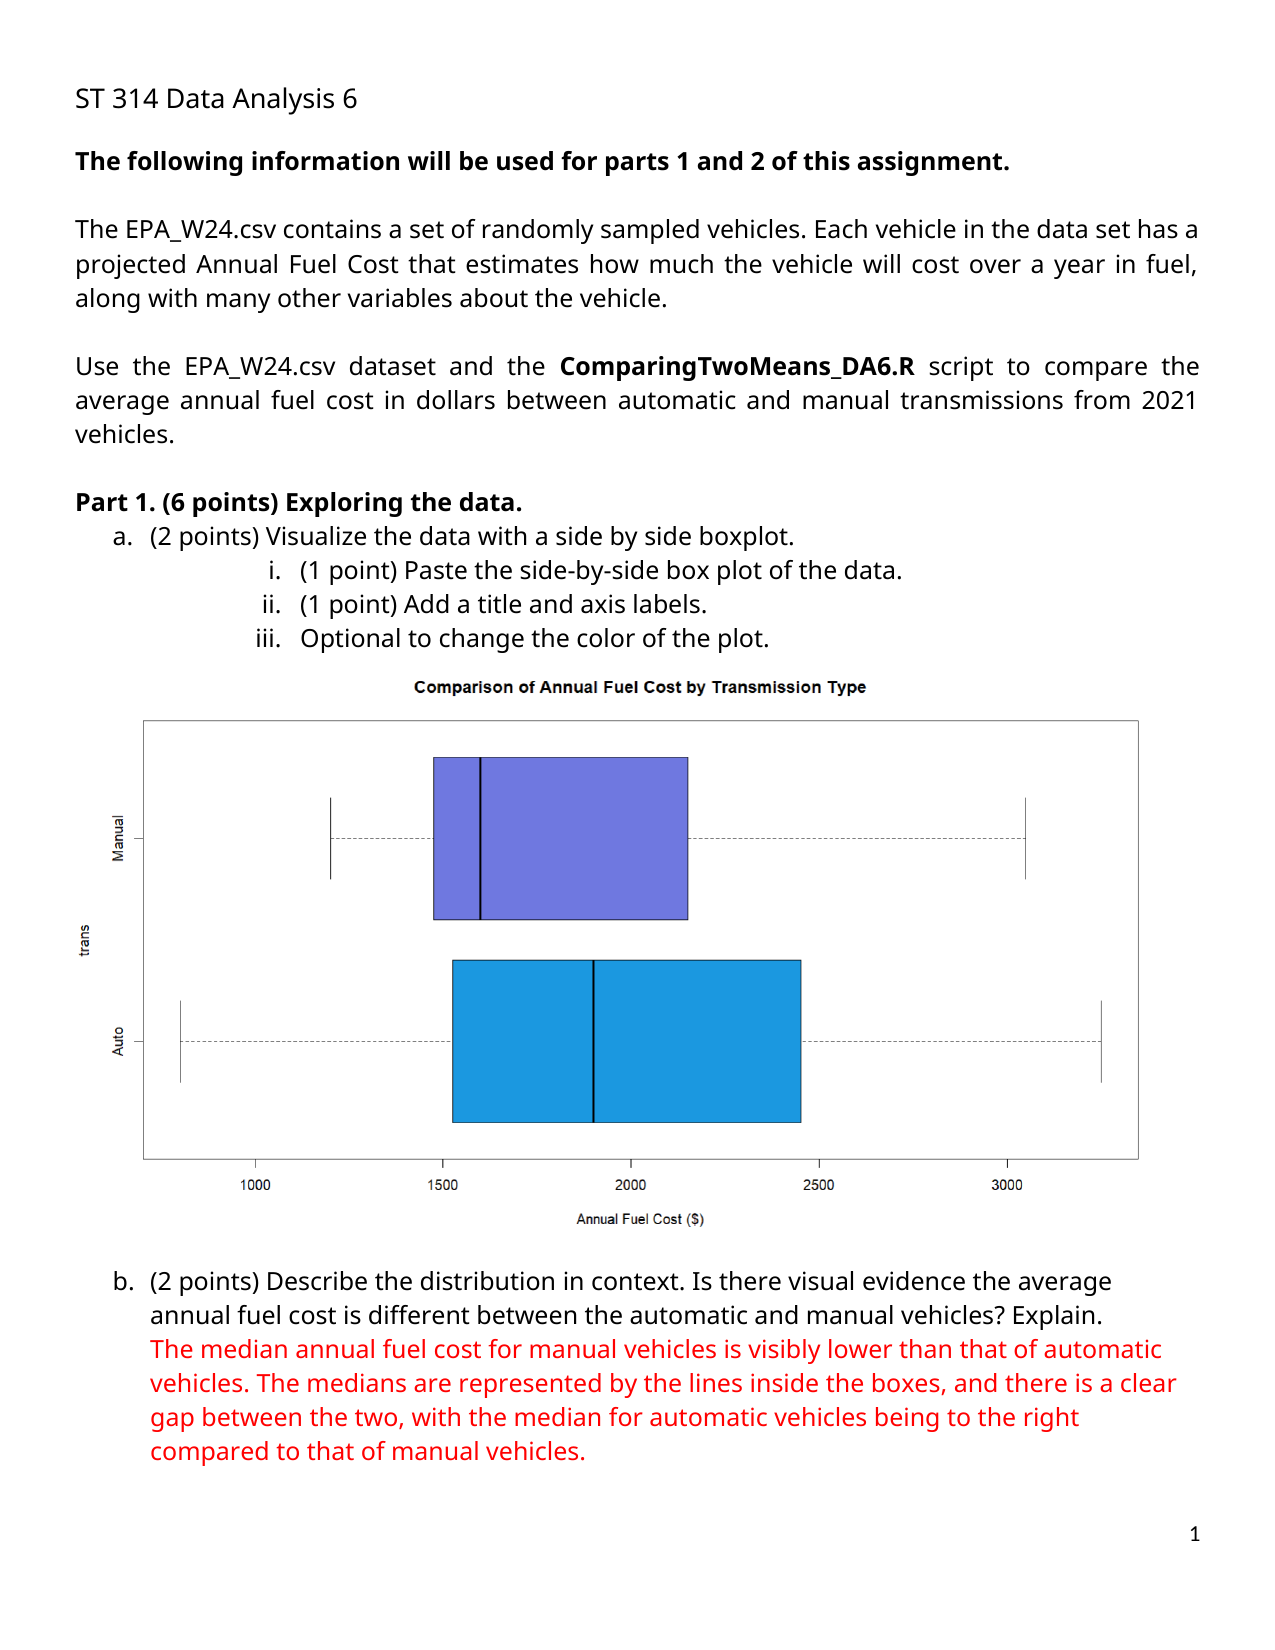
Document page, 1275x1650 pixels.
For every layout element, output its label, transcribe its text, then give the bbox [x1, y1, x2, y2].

list The median annual fuel cost for manual vehicles is visibly lower than that of automatic vehicles. The medians are represented by the lines inside the boxes, and there is a clear gap between the two, with the median for automatic vehicles being to the right compared to that of manual vehicles. [150, 1331, 1200, 1496]
list (1 point) Add a title and axis labels. [281, 587, 1200, 621]
list (2 points) Visualize the data with a side by side boxplot. [112, 519, 1200, 553]
text Part 1. (6 points) Exploring the data. [75, 485, 1200, 519]
list Optional to change the color of the plot. [281, 621, 1200, 655]
text The following information will be used for parts 1 and 2 of this assignment. [75, 144, 1200, 178]
text Use the EPA_W24.csv dataset and the ComparingTwoMeans_DA6.R script to compare the average annual fuel cost in dollars between automatic and manual transmissions from 2021 vehicles. [75, 348, 1200, 451]
picture [75, 655, 1158, 1236]
list (1 point) Paste the side-by-side box plot of the data. [281, 553, 1200, 587]
text The EPA_W24.csv contains a set of randomly sampled vehicles. Each vehicle in the data set has a projected Annual Fuel Cost that estimates how much the vehicle will cost over a year in fuel, along with many other variables about the vehicle. [75, 212, 1200, 314]
list (2 points) Describe the distribution in context. Is there visual evidence the average annual fuel cost is different between the automatic and manual vehicles? Explain. [112, 1263, 1200, 1331]
